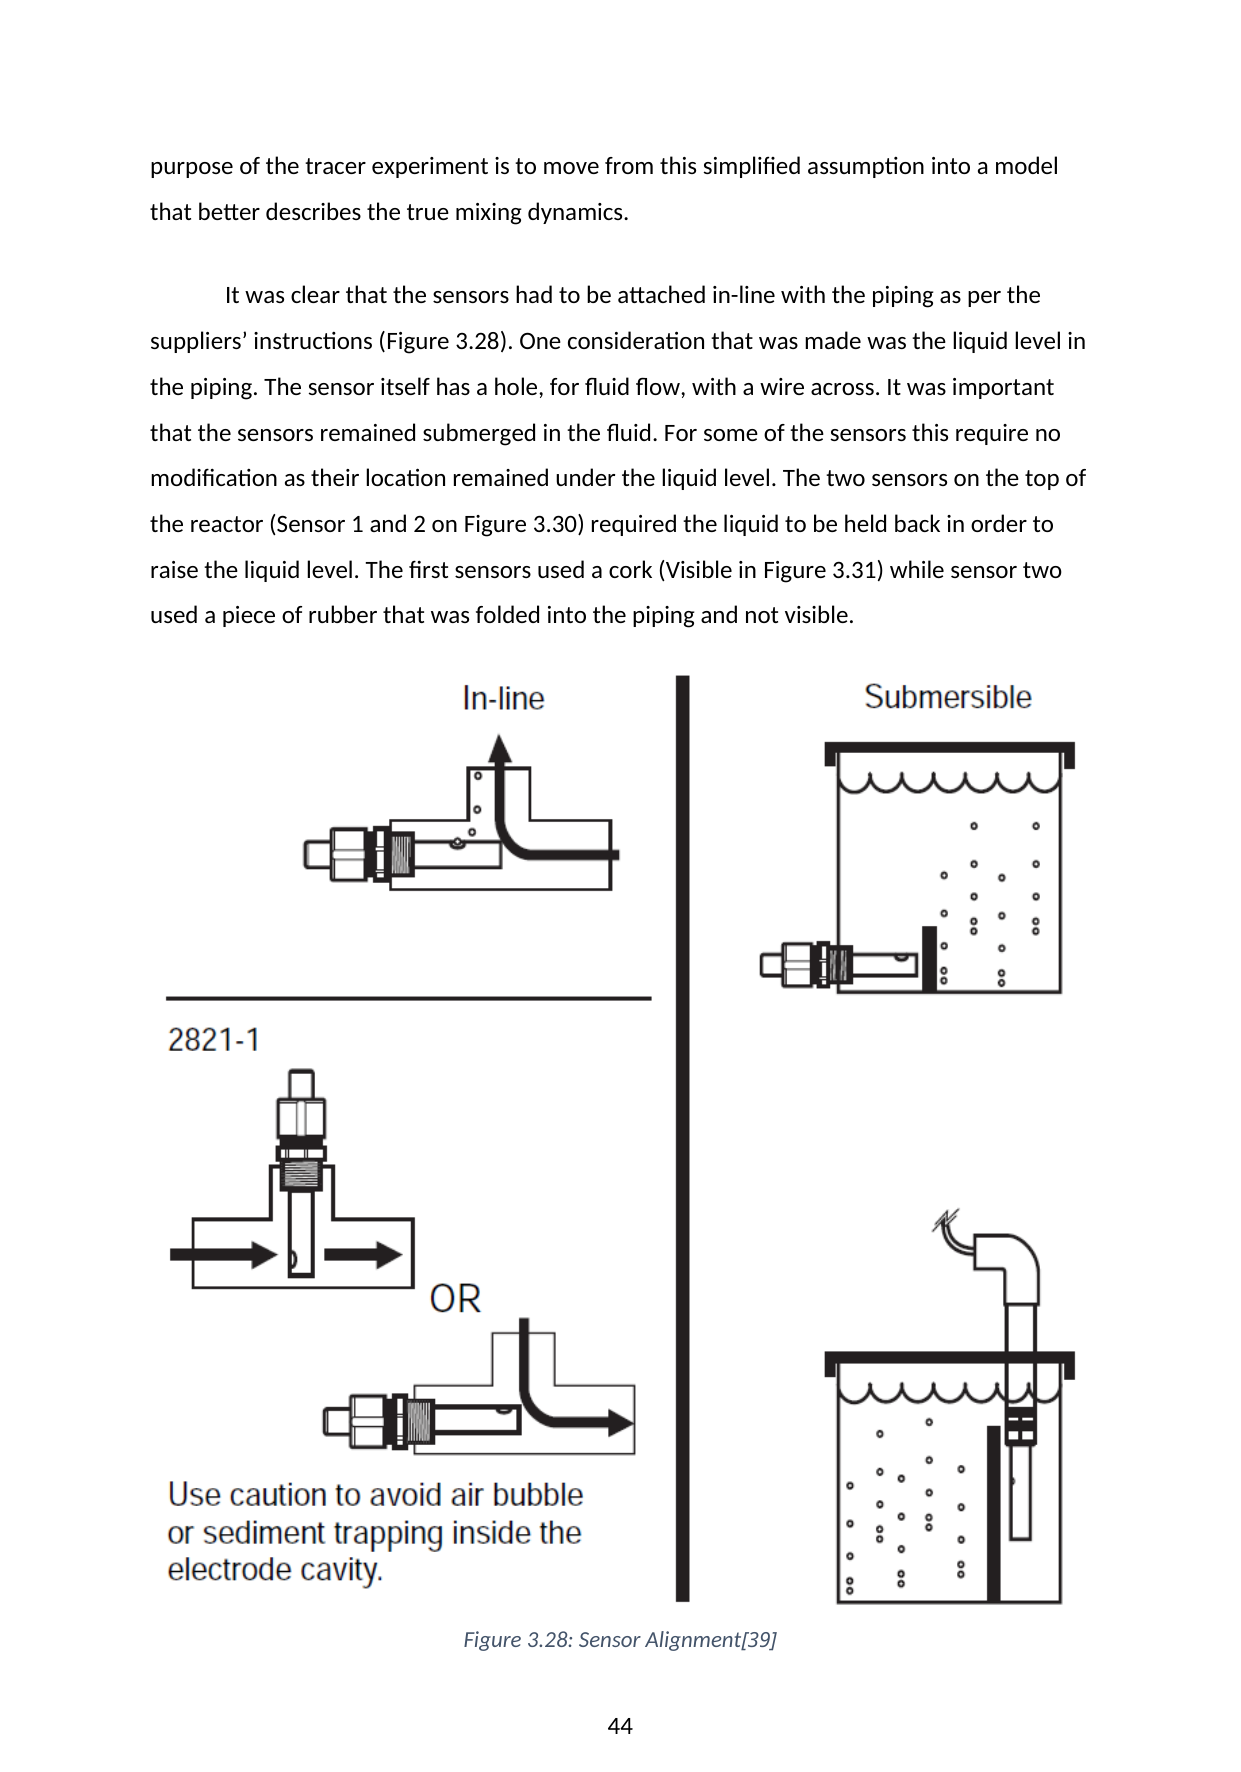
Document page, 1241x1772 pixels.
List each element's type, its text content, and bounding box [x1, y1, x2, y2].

picture [150, 670, 1090, 1617]
